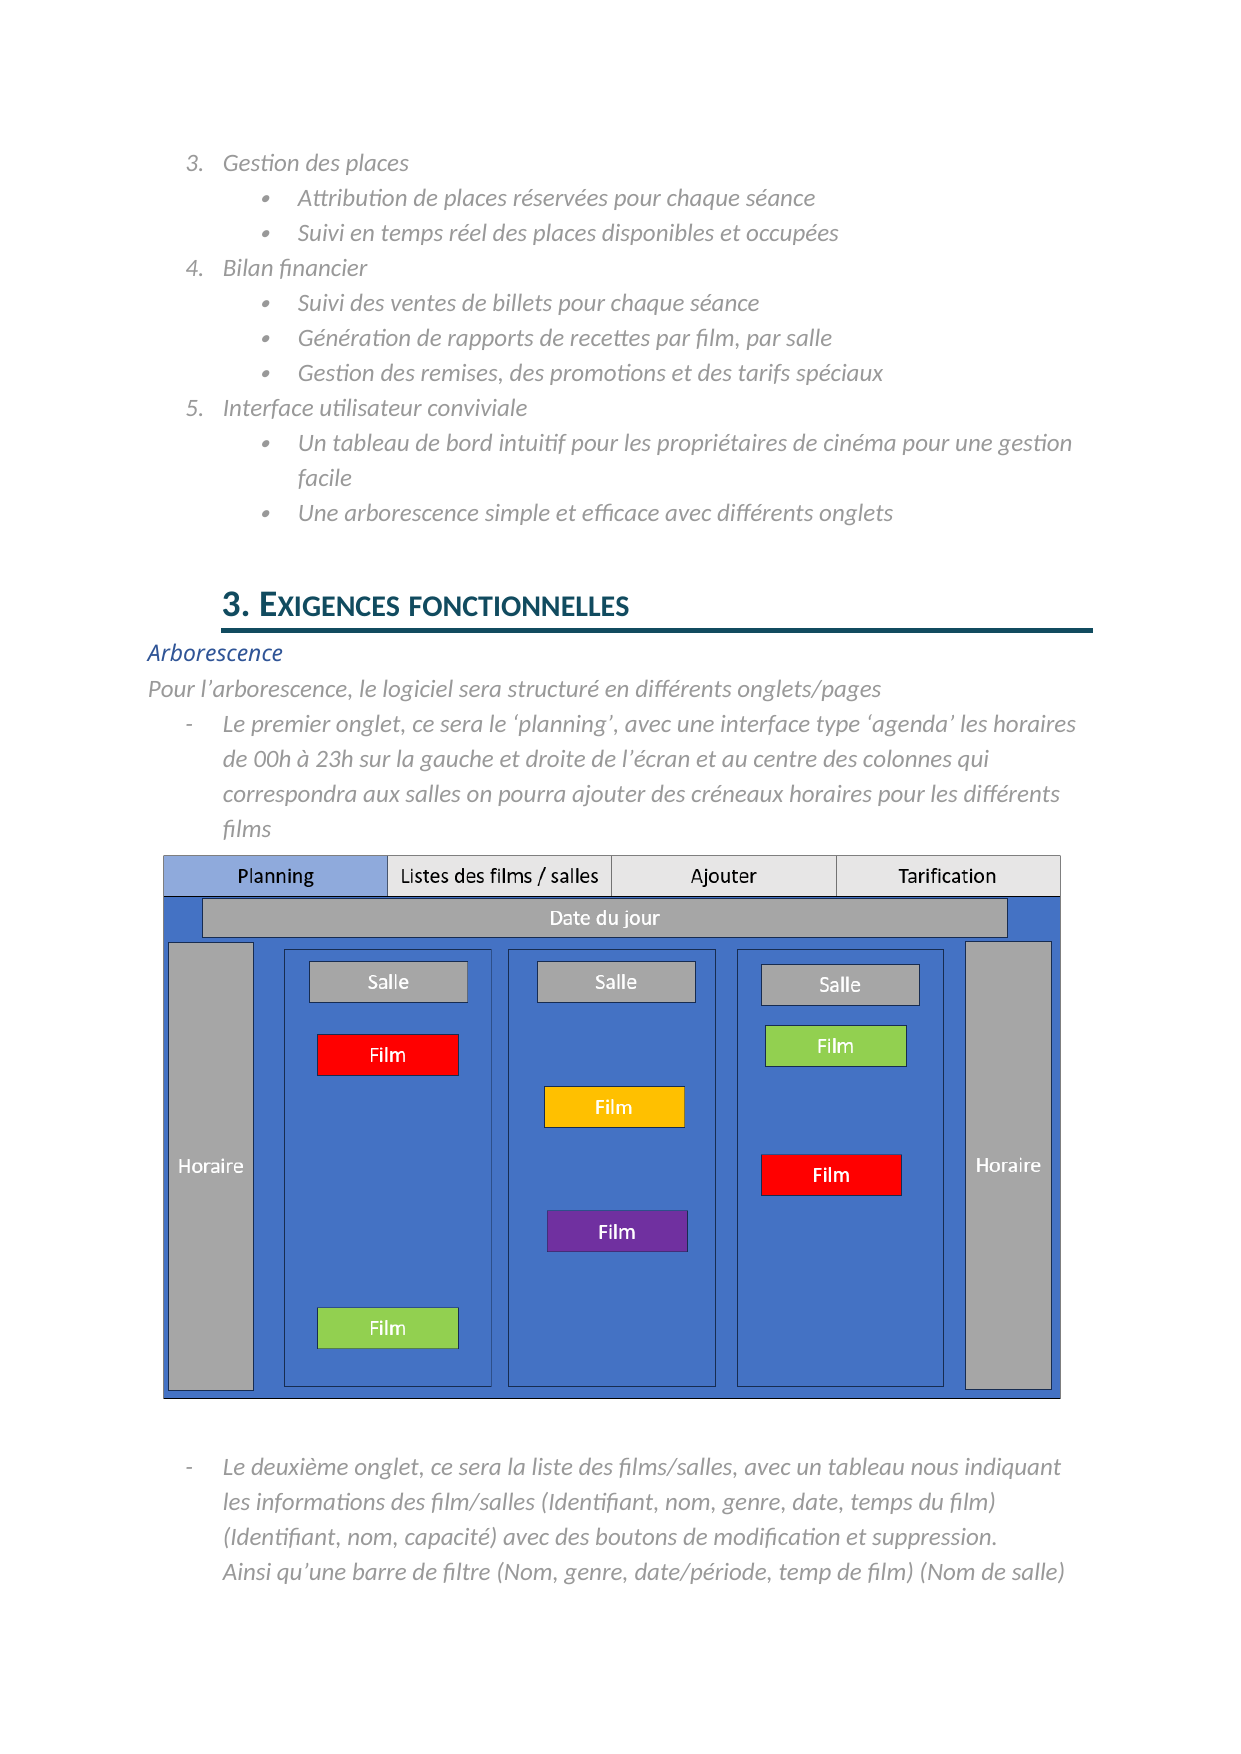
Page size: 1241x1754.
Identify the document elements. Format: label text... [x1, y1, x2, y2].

list Le premier onglet, ce sera le ‘planning’, avec une interface type ‘agenda’ les horaires de 00h à 23h sur la gauche et droite de l’écran et au centre des colonnes qui correspondra aux salles on pourra ajouter des créneaux horaires pour les différents films [185, 708, 1093, 843]
list Le deuxième onglet, ce sera la liste des films/salles, avec un tableau nous indiquant les informations des film/salles (Identifiant, nom, genre, date, temps du film) (Identifiant, nom, capacité) avec des boutons de modification et suppression. Ainsi qu’une barre de filtre (Nom, genre, date/période, temp de film) (Nom de salle) [185, 1451, 1093, 1587]
list Un tableau de bord intuitif pour les propriétaires de cinéma pour une gestion facile [260, 428, 1093, 493]
text Pour l’arborescence, le logiciel sera structuré en différents onglets/pages [148, 673, 1093, 703]
list Gestion des places [185, 148, 1093, 178]
subtitle Exigences fonctionnelles [221, 580, 1093, 628]
list Suivi en temps réel des places disponibles et occupées [260, 218, 1093, 248]
list Interface utilisateur conviviale [185, 393, 1093, 423]
list Une arborescence simple et efficace avec différents onglets [260, 498, 1093, 528]
list Bilan financier [185, 253, 1093, 283]
list Suivi des ventes de billets pour chaque séance [260, 288, 1093, 318]
list Attribution de places réservées pour chaque séance [260, 183, 1093, 213]
picture [147, 847, 1093, 1413]
subtitle Arborescence [148, 637, 1093, 668]
list Gestion des remises, des promotions et des tarifs spéciaux [260, 358, 1093, 388]
list Génération de rapports de recettes par film, par salle [260, 323, 1093, 353]
